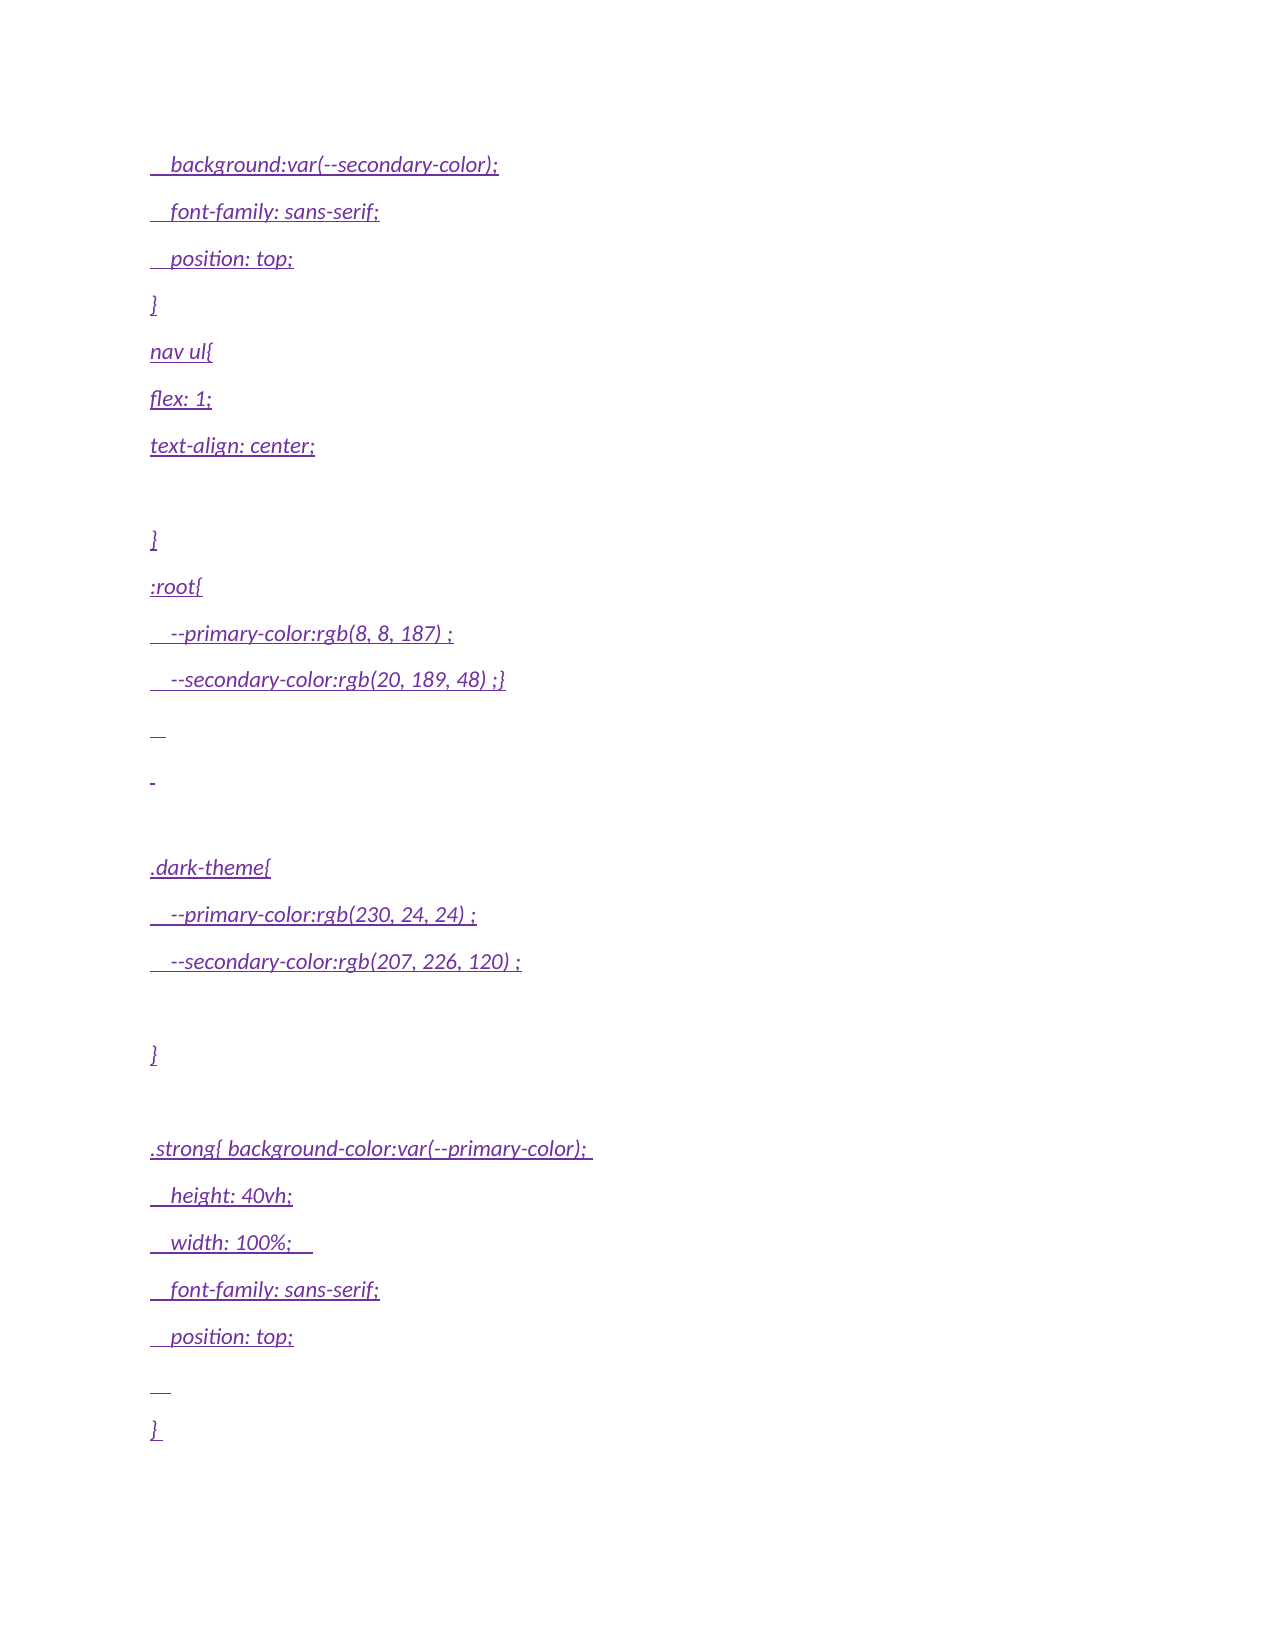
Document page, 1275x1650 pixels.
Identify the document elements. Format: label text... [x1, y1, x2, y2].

text --secondary-color:rgb(20, 189, 48) ;} [150, 666, 1125, 694]
text flex: 1; [150, 384, 1125, 412]
text } [150, 525, 1125, 553]
text .dark-theme{ [150, 853, 1125, 881]
text position: top; [150, 244, 1125, 272]
text text-align: center; [150, 431, 1125, 459]
text nav ul{ [150, 337, 1125, 366]
text width: 100%; [150, 1228, 1125, 1256]
text } [150, 1041, 1125, 1069]
text font-family: sans-serif; [150, 197, 1125, 225]
text position: top; [150, 1322, 1125, 1350]
text --primary-color:rgb(230, 24, 24) ; [150, 900, 1125, 928]
text } [150, 1416, 1125, 1444]
text background:var(--secondary-color); [150, 150, 1125, 178]
text } [150, 291, 1125, 319]
text --secondary-color:rgb(207, 226, 120) ; [150, 947, 1125, 975]
text height: 40vh; [150, 1181, 1125, 1209]
text :root{ [150, 572, 1125, 600]
text font-family: sans-serif; [150, 1275, 1125, 1303]
text --primary-color:rgb(8, 8, 187) ; [150, 619, 1125, 647]
text .strong{ background-color:var(--primary-color); [150, 1134, 1125, 1162]
